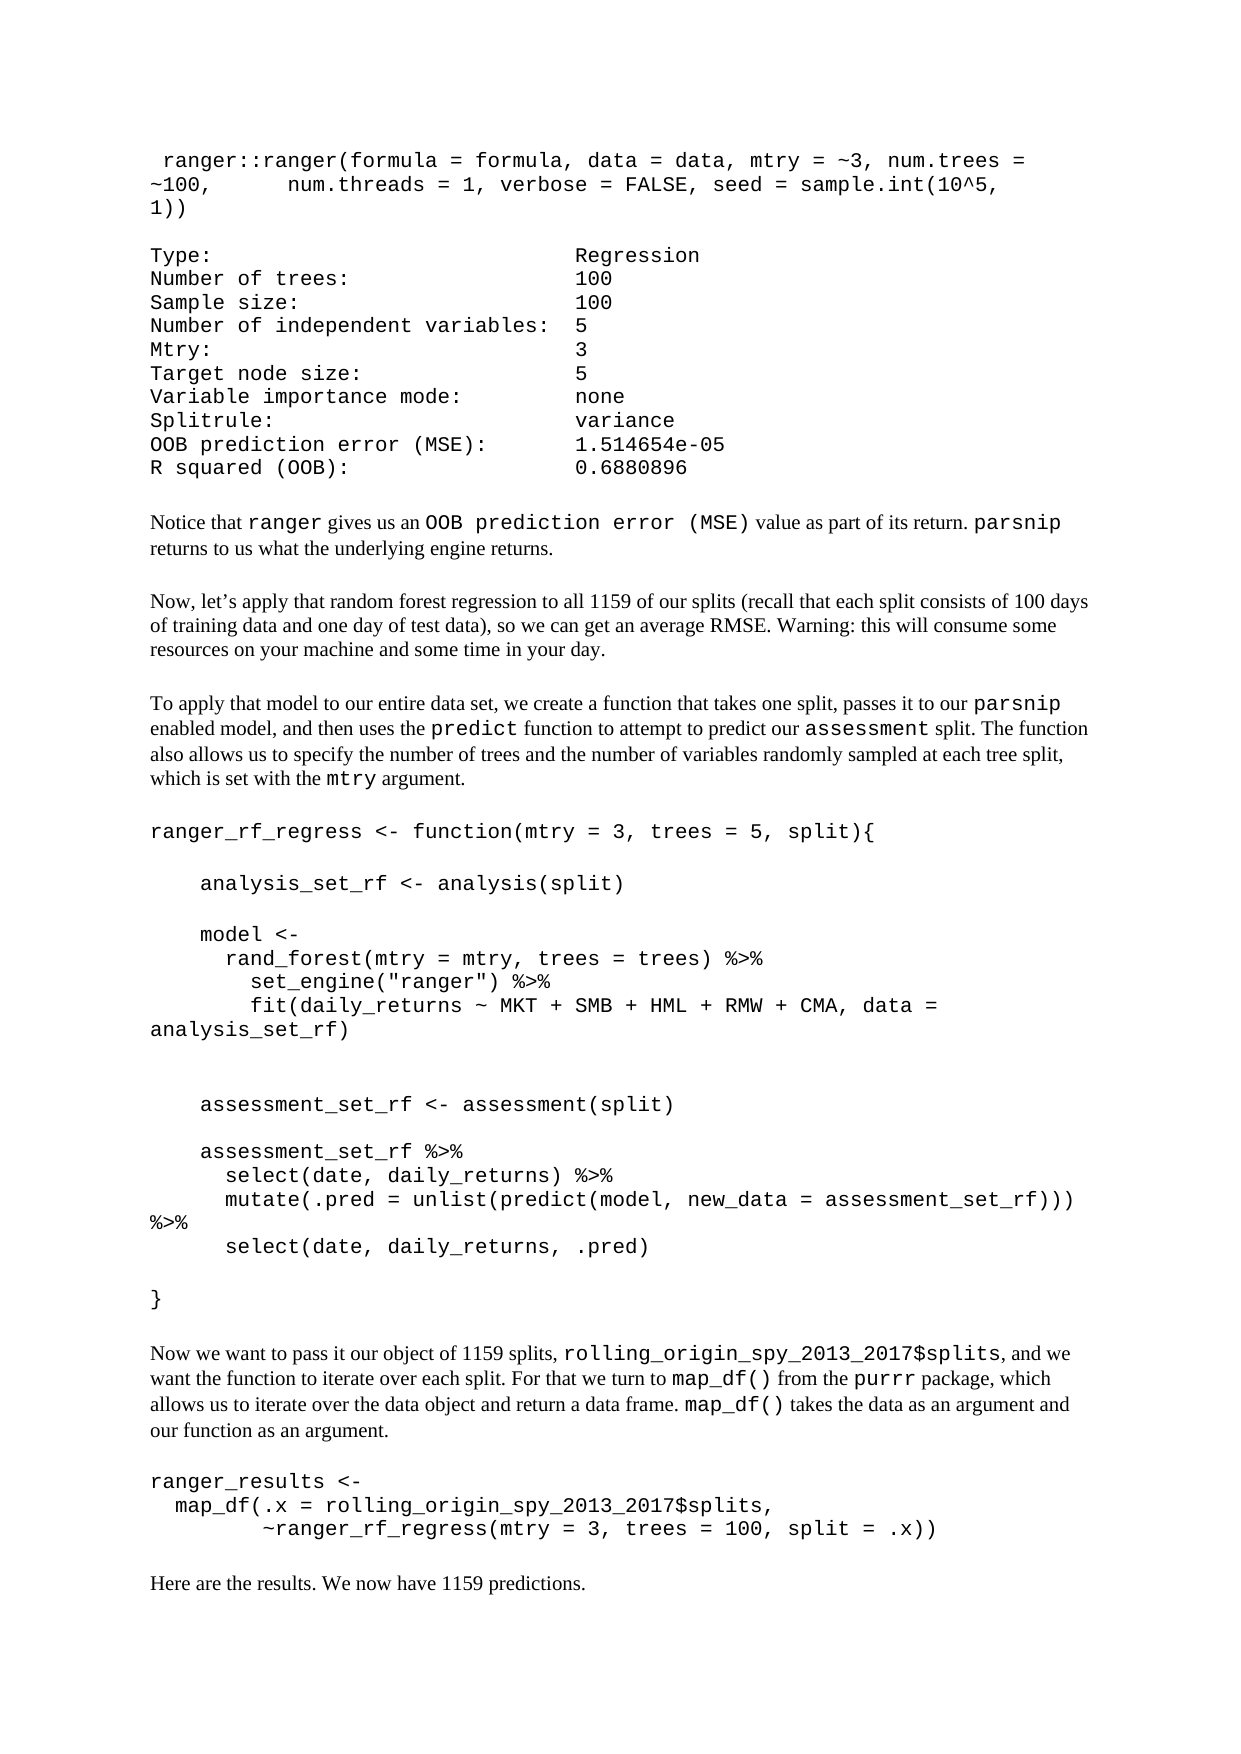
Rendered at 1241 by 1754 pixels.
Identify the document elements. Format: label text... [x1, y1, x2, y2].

text Notice that ranger gives us an OOB prediction error (MSE) value as part of its return. parsnip returns to us what the underlying engine returns. [150, 510, 1090, 560]
text Now, let’s apply that random forest regression to all 1159 of our splits (recall that each split consists of 100 days of training data and one day of test data), so we can get an average RMSE. Warning: this will consume some resources on your machine and some time in your day. [150, 589, 1090, 661]
text select(date, daily_returns, .pred) [150, 1236, 1090, 1260]
text set_engine("ranger") %>% [150, 972, 1090, 995]
text ranger_rf_regress <- function(mtry = 3, trees = 5, split){ [150, 821, 1090, 844]
text assessment_set_rf <- assessment(split) [150, 1094, 1090, 1118]
text Number of independent variables: 5 [150, 316, 1090, 339]
text ranger::ranger(formula = formula, data = data, mtry = ~3, num.trees = ~100, num.threads = 1, verbose = FALSE, seed = sample.int(10^5, 1)) [150, 150, 1090, 221]
text Sample size: 100 [150, 292, 1090, 316]
text mutate(.pred = unlist(predict(model, new_data = assessment_set_rf))) %>% [150, 1189, 1090, 1236]
text ~ranger_rf_regress(mtry = 3, trees = 100, split = .x)) [150, 1518, 1090, 1542]
text Target node size: 5 [150, 363, 1090, 386]
text R squared (OOB): 0.6880896 [150, 457, 1090, 481]
text analysis_set_rf <- analysis(split) [150, 873, 1090, 896]
text Variable importance mode: none [150, 386, 1090, 410]
text model <- [150, 924, 1090, 948]
text } [150, 1288, 1090, 1311]
text fit(daily_returns ~ MKT + SMB + HML + RMW + CMA, data = analysis_set_rf) [150, 995, 1090, 1042]
text ranger_results <- [150, 1471, 1090, 1494]
text Here are the results. We now have 1159 predictions. [150, 1571, 1090, 1595]
text OOB prediction error (MSE): 1.514654e-05 [150, 434, 1090, 457]
text rand_forest(mtry = mtry, trees = trees) %>% [150, 948, 1090, 972]
text map_df(.x = rolling_origin_spy_2013_2017$splits, [150, 1494, 1090, 1518]
text Type: Regression [150, 244, 1090, 268]
text Splitrule: variance [150, 410, 1090, 434]
text Now we want to pass it our object of 1159 splits, rolling_origin_spy_2013_2017$splits, and we want the function to iterate over each split. For that we turn to map_df() from the purrr package, which allows us to iterate over the data object and return a data frame. map_df() takes the data as an argument and our function as an argument. [150, 1341, 1090, 1442]
text Number of trees: 100 [150, 268, 1090, 292]
text To apply that model to our entire data set, we create a function that takes one split, passes it to our parsnip enabled model, and then uses the predict function to attempt to predict our assessment split. The function also allows us to specify the number of trees and the number of variables randomly sampled at each tree split, which is set with the mtry argument. [150, 691, 1090, 792]
text assessment_set_rf %>% [150, 1141, 1090, 1165]
text select(date, daily_returns) %>% [150, 1165, 1090, 1189]
text Mtry: 3 [150, 339, 1090, 363]
